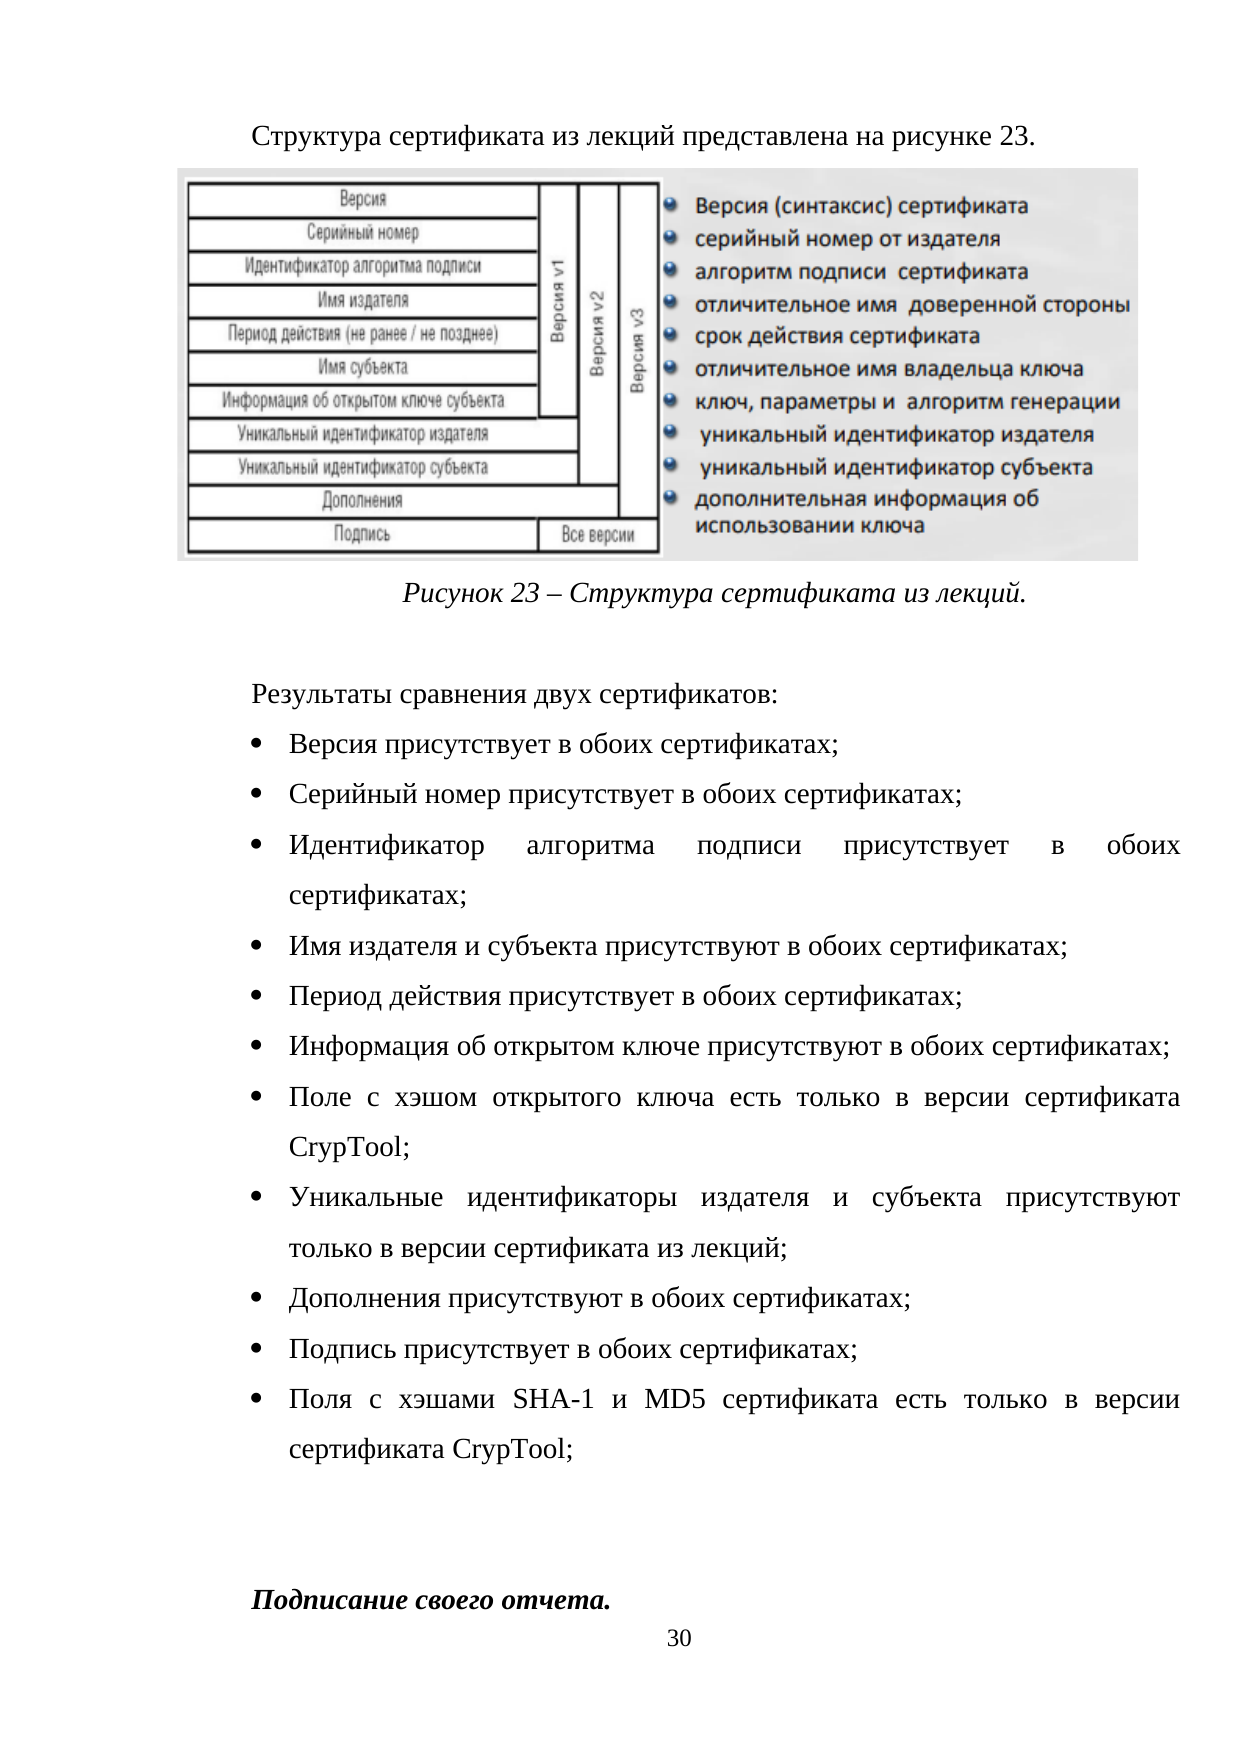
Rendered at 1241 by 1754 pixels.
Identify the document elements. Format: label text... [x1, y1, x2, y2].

list Дополнения присутствуют в обоих сертификатах; [251, 1280, 1181, 1314]
list Поле с хэшом открытого ключа есть только в версии сертификата CrypTool; [251, 1079, 1181, 1163]
list Уникальные идентификаторы издателя и субъекта присутствуют только в версии сертификата из лекций; [251, 1179, 1181, 1263]
text Структура сертификата из лекций представлена на рисунке 23. [177, 118, 1181, 152]
list Серийный номер присутствует в обоих сертификатах; [251, 776, 1181, 810]
list Идентификатор алгоритма подписи присутствует в обоих сертификатах; [251, 827, 1181, 911]
text Подписание своего отчета. [177, 1582, 1181, 1616]
text Результаты сравнения двух сертификатов: [177, 676, 1181, 709]
picture [177, 168, 1139, 561]
list Поля с хэшами SHA-1 и MD5 сертификата есть только в версии сертификата CrypTool; [251, 1381, 1181, 1465]
list Версия присутствует в обоих сертификатах; [251, 726, 1181, 760]
list Информация об открытом ключе присутствуют в обоих сертификатах; [251, 1028, 1181, 1062]
list Имя издателя и субъекта присутствуют в обоих сертификатах; [251, 928, 1181, 961]
text Рисунок 23 – Структура сертификата из лекций. [177, 575, 1181, 609]
list Подпись присутствует в обоих сертификатах; [251, 1331, 1181, 1364]
list Период действия присутствует в обоих сертификатах; [251, 978, 1181, 1012]
